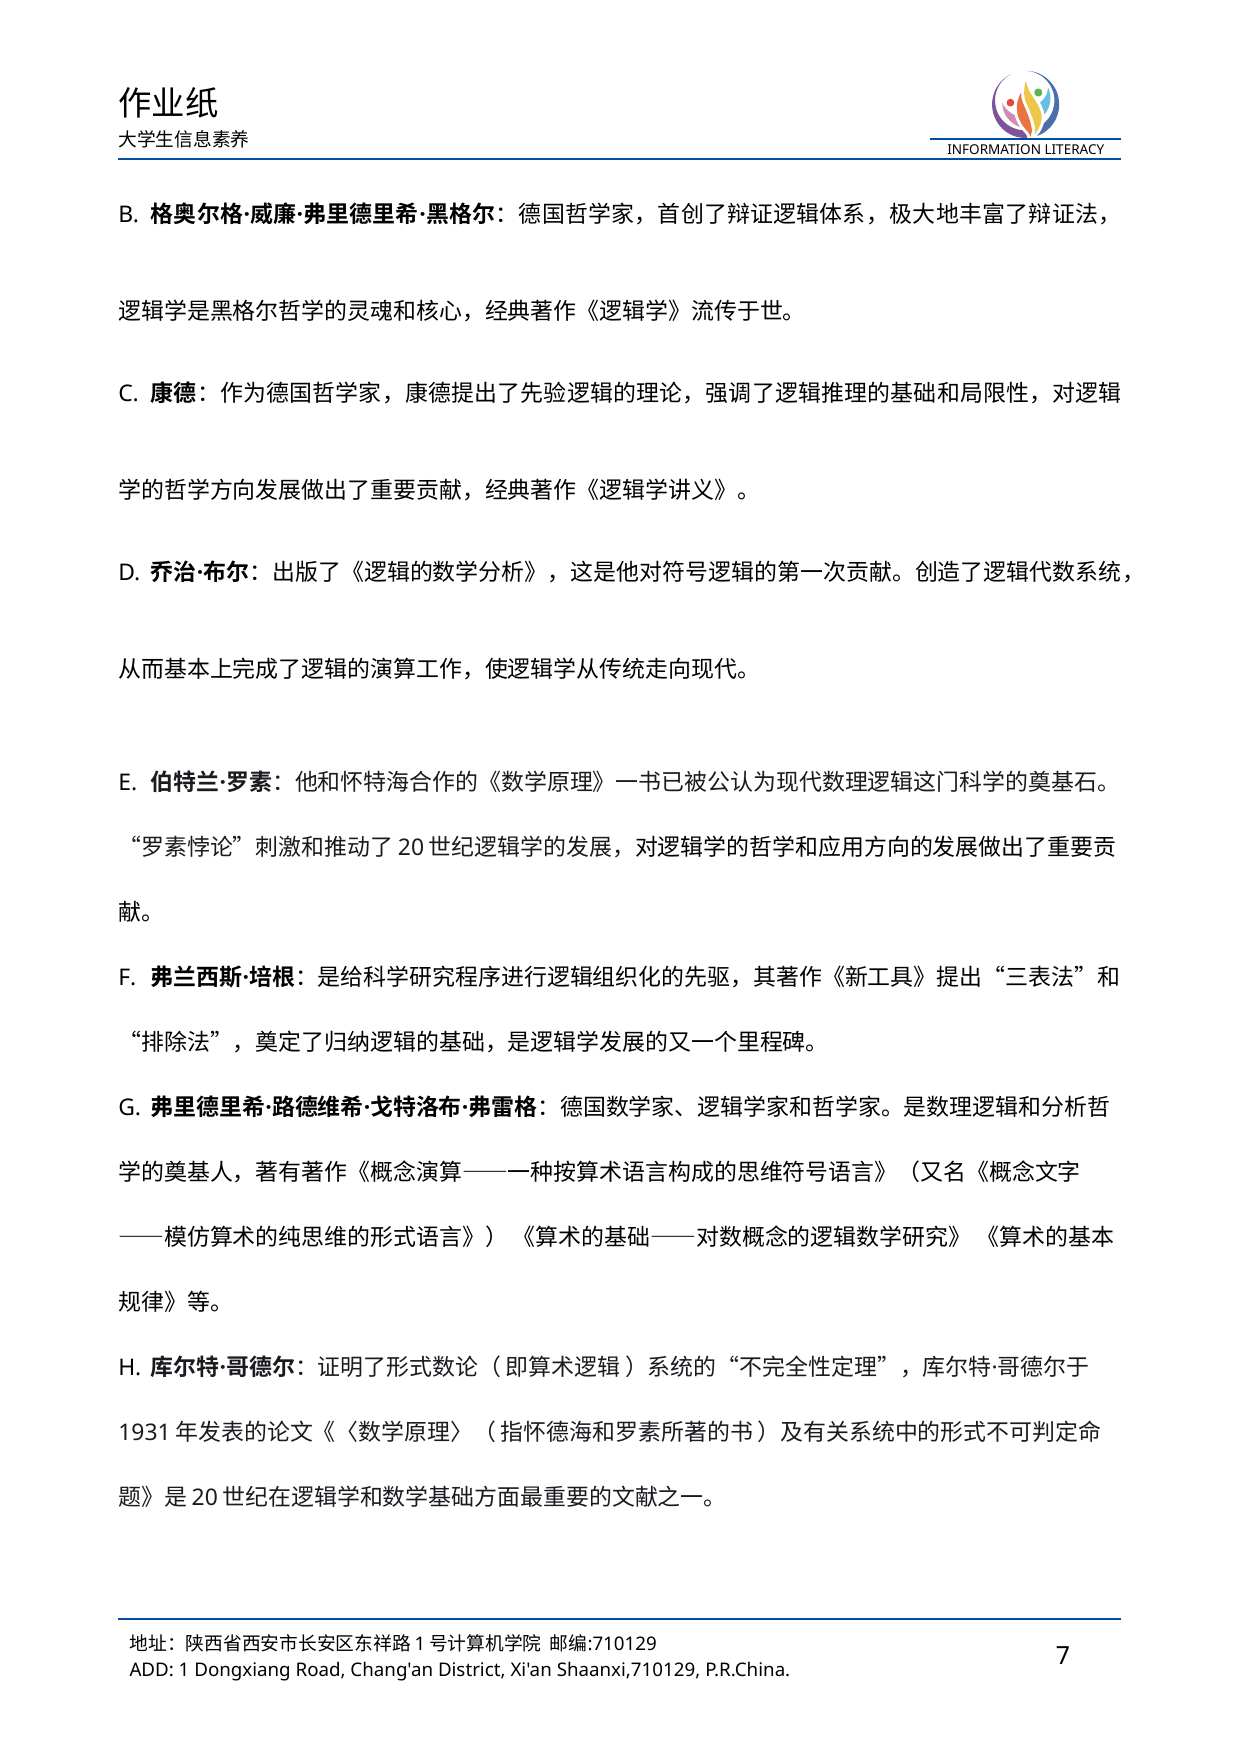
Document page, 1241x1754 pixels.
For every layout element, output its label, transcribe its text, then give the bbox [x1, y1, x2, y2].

list 弗里德里希·路德维希·戈特洛布·弗雷格：德国数学家、逻辑学家和哲学家。是数理逻辑和分析哲学的奠基人，著有著作《概念演算——一种按算术语言构成的思维符号语言》（又名《概念文字——模仿算术的纯思维的形式语言》） 《算术的基础——对数概念的逻辑数学研究》 《算术的基本规律》等。 [118, 1072, 1122, 1332]
list 弗兰西斯·培根：是给科学研究程序进行逻辑组织化的先驱，其著作《新工具》提出“三表法”和“排除法”，奠定了归纳逻辑的基础，是逻辑学发展的又一个里程碑。 [118, 942, 1122, 1072]
list 伯特兰·罗素：他和怀特海合作的《数学原理》一书已被公认为现代数理逻辑这门科学的奠基石。“罗素悖论”刺激和推动了20世纪逻辑学的发展，对逻辑学的哲学和应用方向的发展做出了重要贡献。 [118, 747, 1122, 942]
list 乔治·布尔：出版了《逻辑的数学分析》，这是他对符号逻辑的第一次贡献。创造了逻辑代数系统，从而基本上完成了逻辑的演算工作，使逻辑学从传统走向现代。 [118, 538, 1122, 700]
list 格奥尔格·威廉·弗里德里希·黑格尔：德国哲学家，首创了辩证逻辑体系，极大地丰富了辩证法，逻辑学是黑格尔哲学的灵魂和核心，经典著作《逻辑学》流传于世。 [118, 180, 1122, 342]
list 康德：作为德国哲学家，康德提出了先验逻辑的理论，强调了逻辑推理的基础和局限性，对逻辑学的哲学方向发展做出了重要贡献，经典著作《逻辑学讲义》。 [118, 359, 1122, 521]
list 库尔特·哥德尔：证明了形式数论（ 即算术逻辑 ）系统的“不完全性定理”，库尔特·哥德尔于1931年发表的论文《〈数学原理〉（ 指怀德海和罗素所著的书 ）及有关系统中的形式不可判定命题》是20世纪在逻辑学和数学基础方面最重要的文献之一。 [118, 1332, 1122, 1527]
